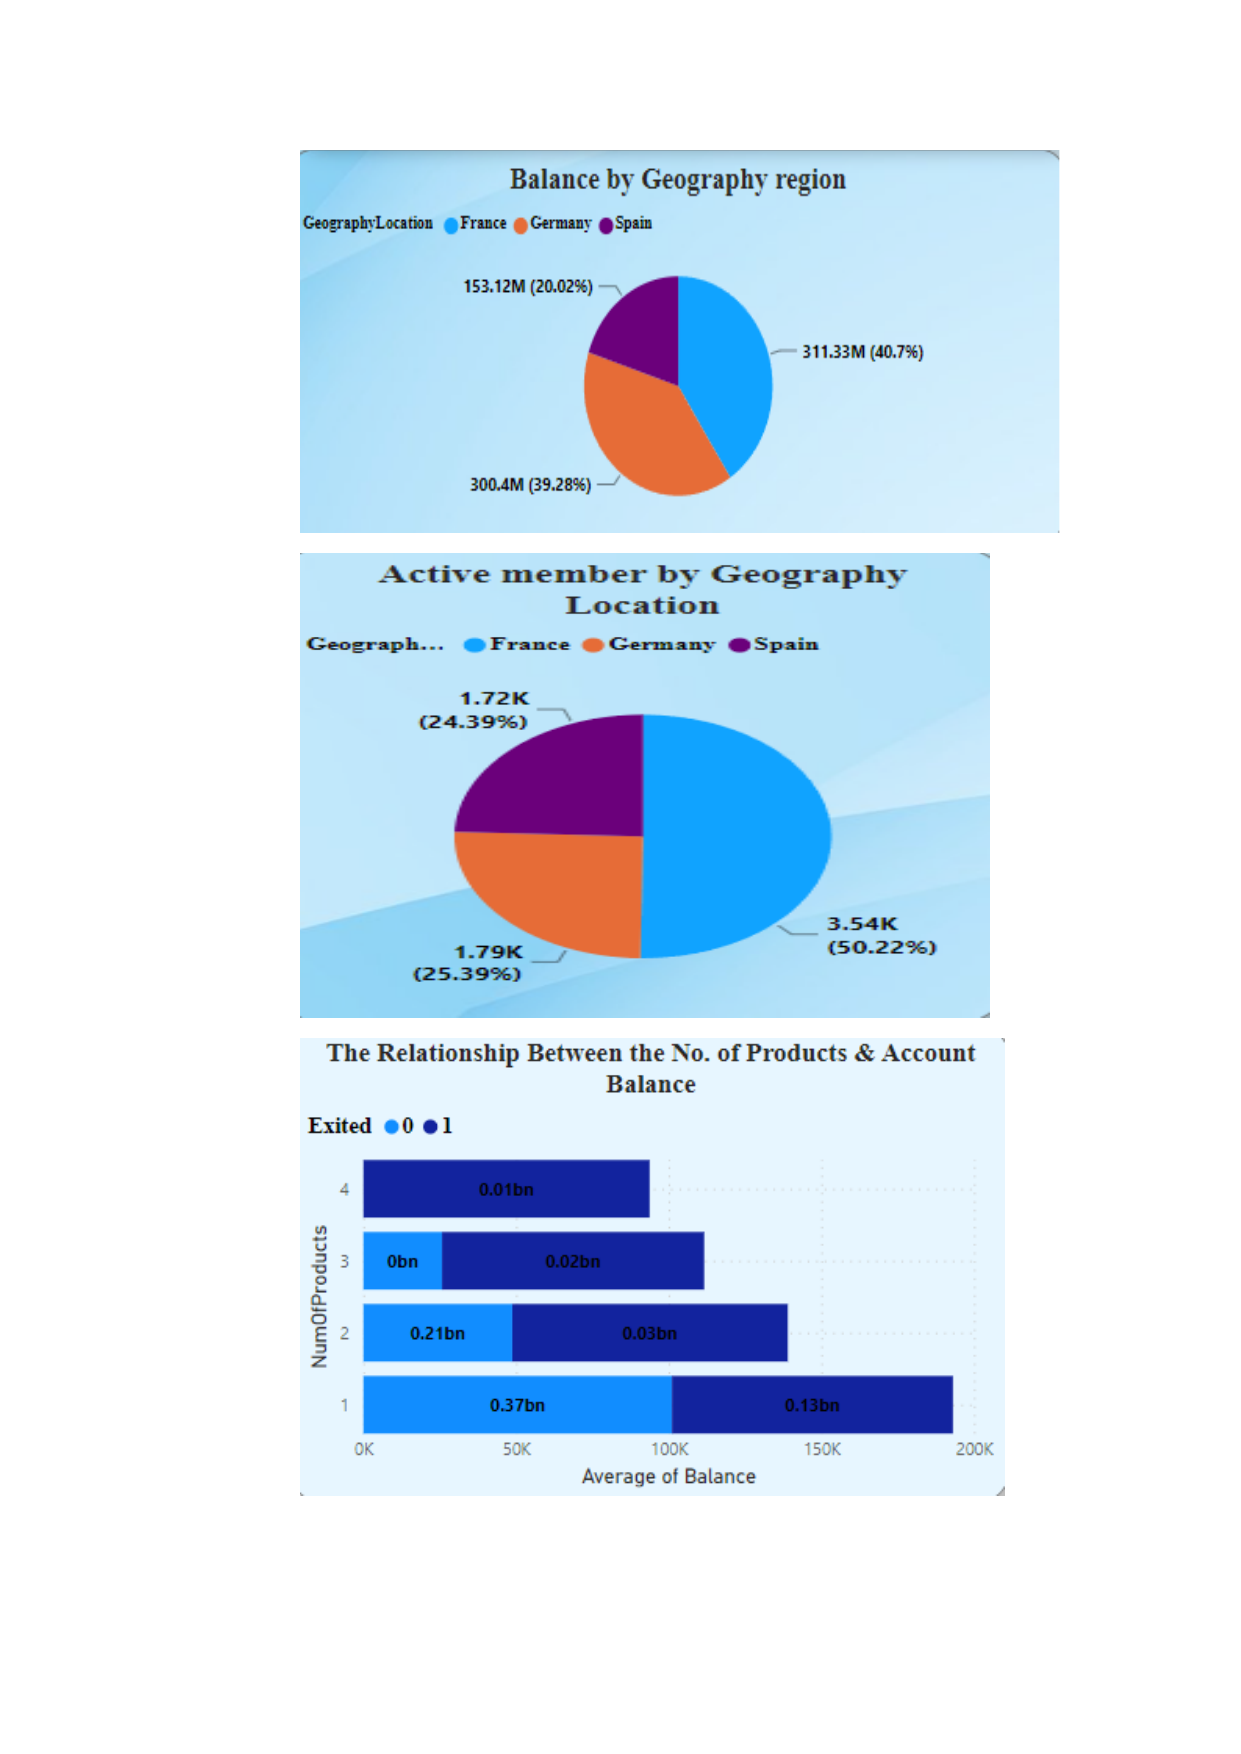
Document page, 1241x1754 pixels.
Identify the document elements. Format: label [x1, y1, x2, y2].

picture [300, 1038, 1005, 1496]
picture [300, 553, 990, 1018]
picture [300, 150, 1060, 533]
